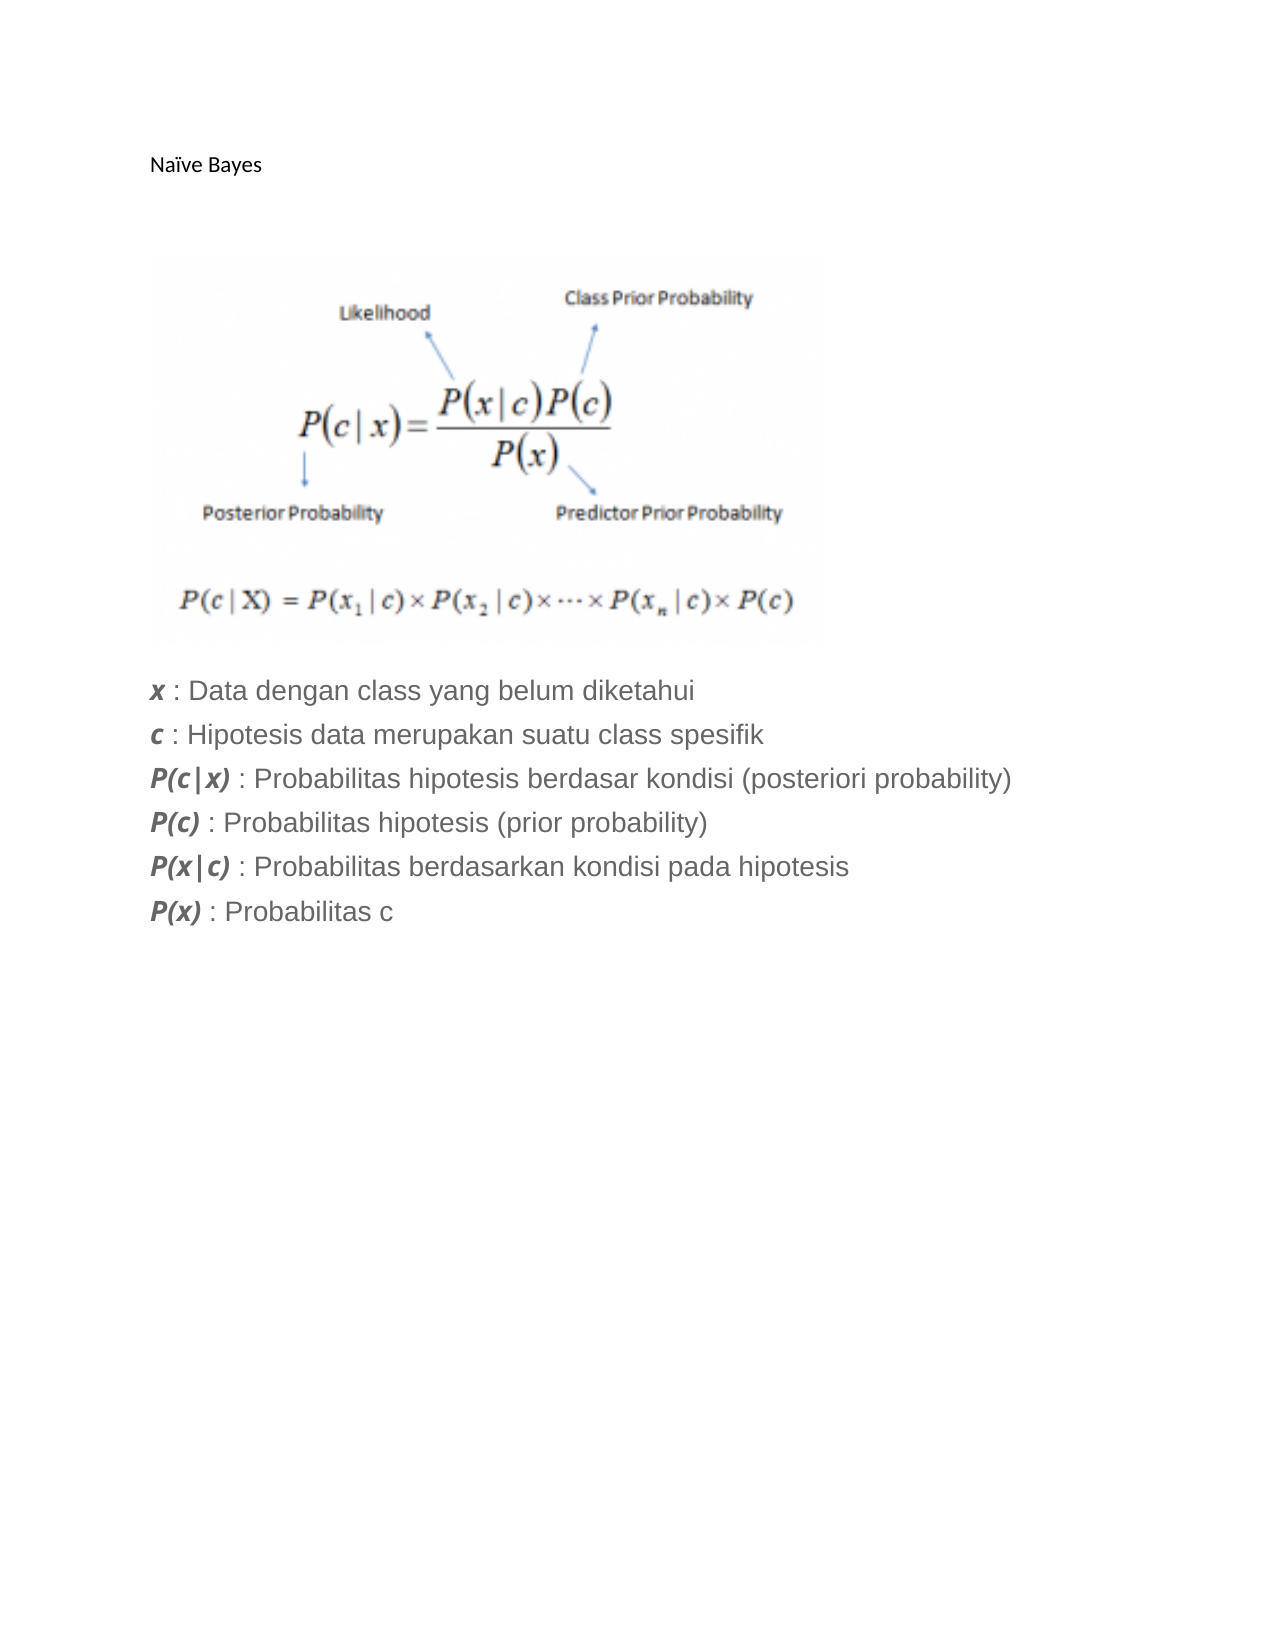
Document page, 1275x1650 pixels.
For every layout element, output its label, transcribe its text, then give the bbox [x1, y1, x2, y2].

text x : Data dengan class yang belum diketahui c : Hipotesis data merupakan suatu class spesifik P(c|x) : Probabilitas hipotesis berdasar kondisi (posteriori probability) P(c) : Probabilitas hipotesis (prior probability) P(x|c) : Probabilitas berdasarkan kondisi pada hipotesis P(x) : Probabilitas c [150, 671, 1125, 929]
text Naïve Bayes [150, 150, 1125, 178]
picture [150, 256, 829, 646]
